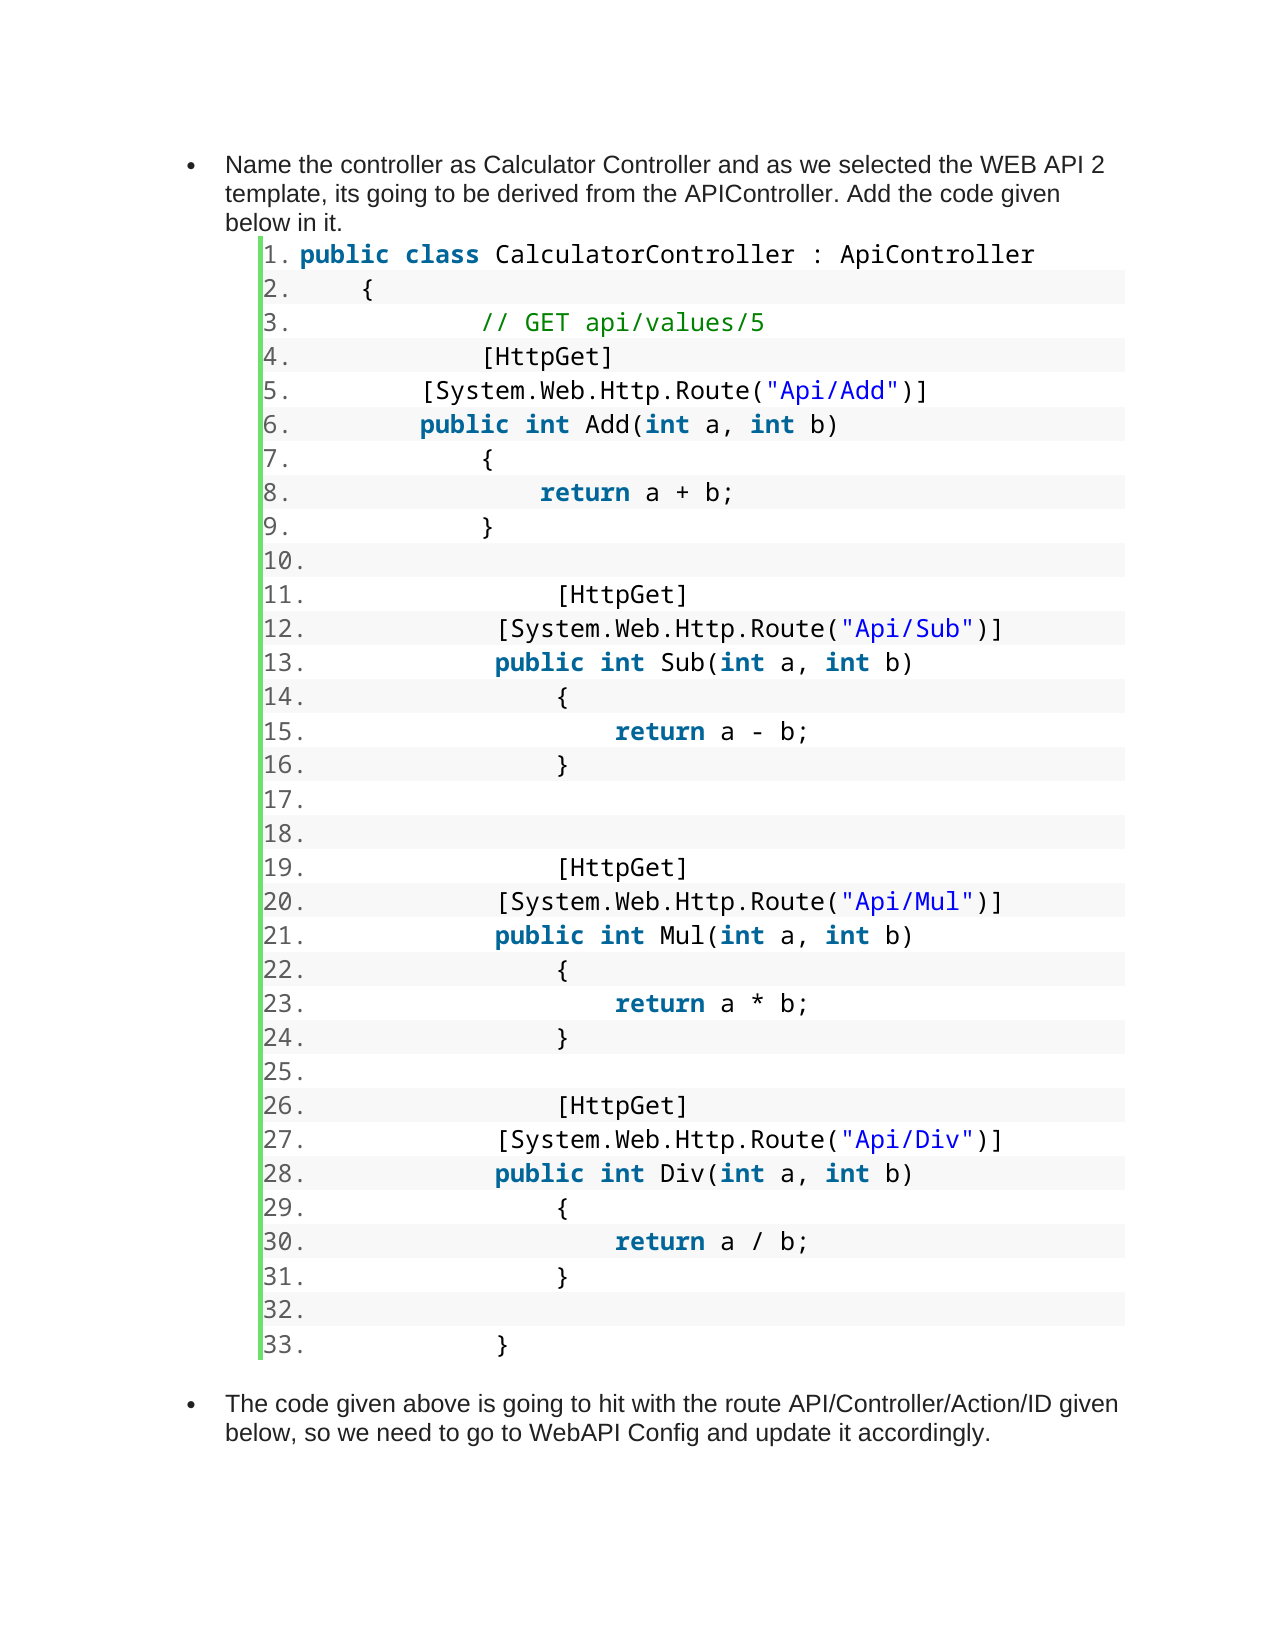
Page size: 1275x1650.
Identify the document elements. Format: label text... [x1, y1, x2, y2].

list public int Mul(int a, int b) [263, 917, 1125, 952]
list return a * b; [263, 986, 1125, 1020]
list { [263, 270, 1125, 304]
list // GET api/values/5 [263, 304, 1125, 338]
list public int Sub(int a, int b) [263, 645, 1125, 679]
list return a / b; [263, 1224, 1125, 1258]
list [HttpGet] [263, 577, 1125, 611]
list { [263, 441, 1125, 475]
list [System.Web.Http.Route("Api/Sub")] [263, 611, 1125, 645]
list { [263, 952, 1125, 986]
list Name the controller as Calculator Controller and as we selected the WEB API 2 template, its going to be derived from the APIController. Add the code given below in it. [187, 150, 1125, 236]
list [System.Web.Http.Route("Api/Mul")] [263, 883, 1125, 917]
list public class CalculatorController : ApiController [263, 236, 1125, 270]
list { [263, 1190, 1125, 1224]
list public int Div(int a, int b) [263, 1156, 1125, 1190]
list } [263, 509, 1125, 543]
list [System.Web.Http.Route("Api/Div")] [263, 1122, 1125, 1156]
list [187, 1389, 1125, 1447]
list { [263, 679, 1125, 713]
list return a - b; [263, 713, 1125, 747]
list [System.Web.Http.Route("Api/Add")] [263, 372, 1125, 407]
list public int Add(int a, int b) [263, 407, 1125, 441]
list } [263, 747, 1125, 781]
list return a + b; [263, 475, 1125, 509]
list } [263, 1326, 1125, 1360]
list [HttpGet] [263, 849, 1125, 883]
list } [263, 1258, 1125, 1292]
list [HttpGet] [263, 338, 1125, 372]
list [HttpGet] [263, 1088, 1125, 1122]
list } [263, 1020, 1125, 1054]
